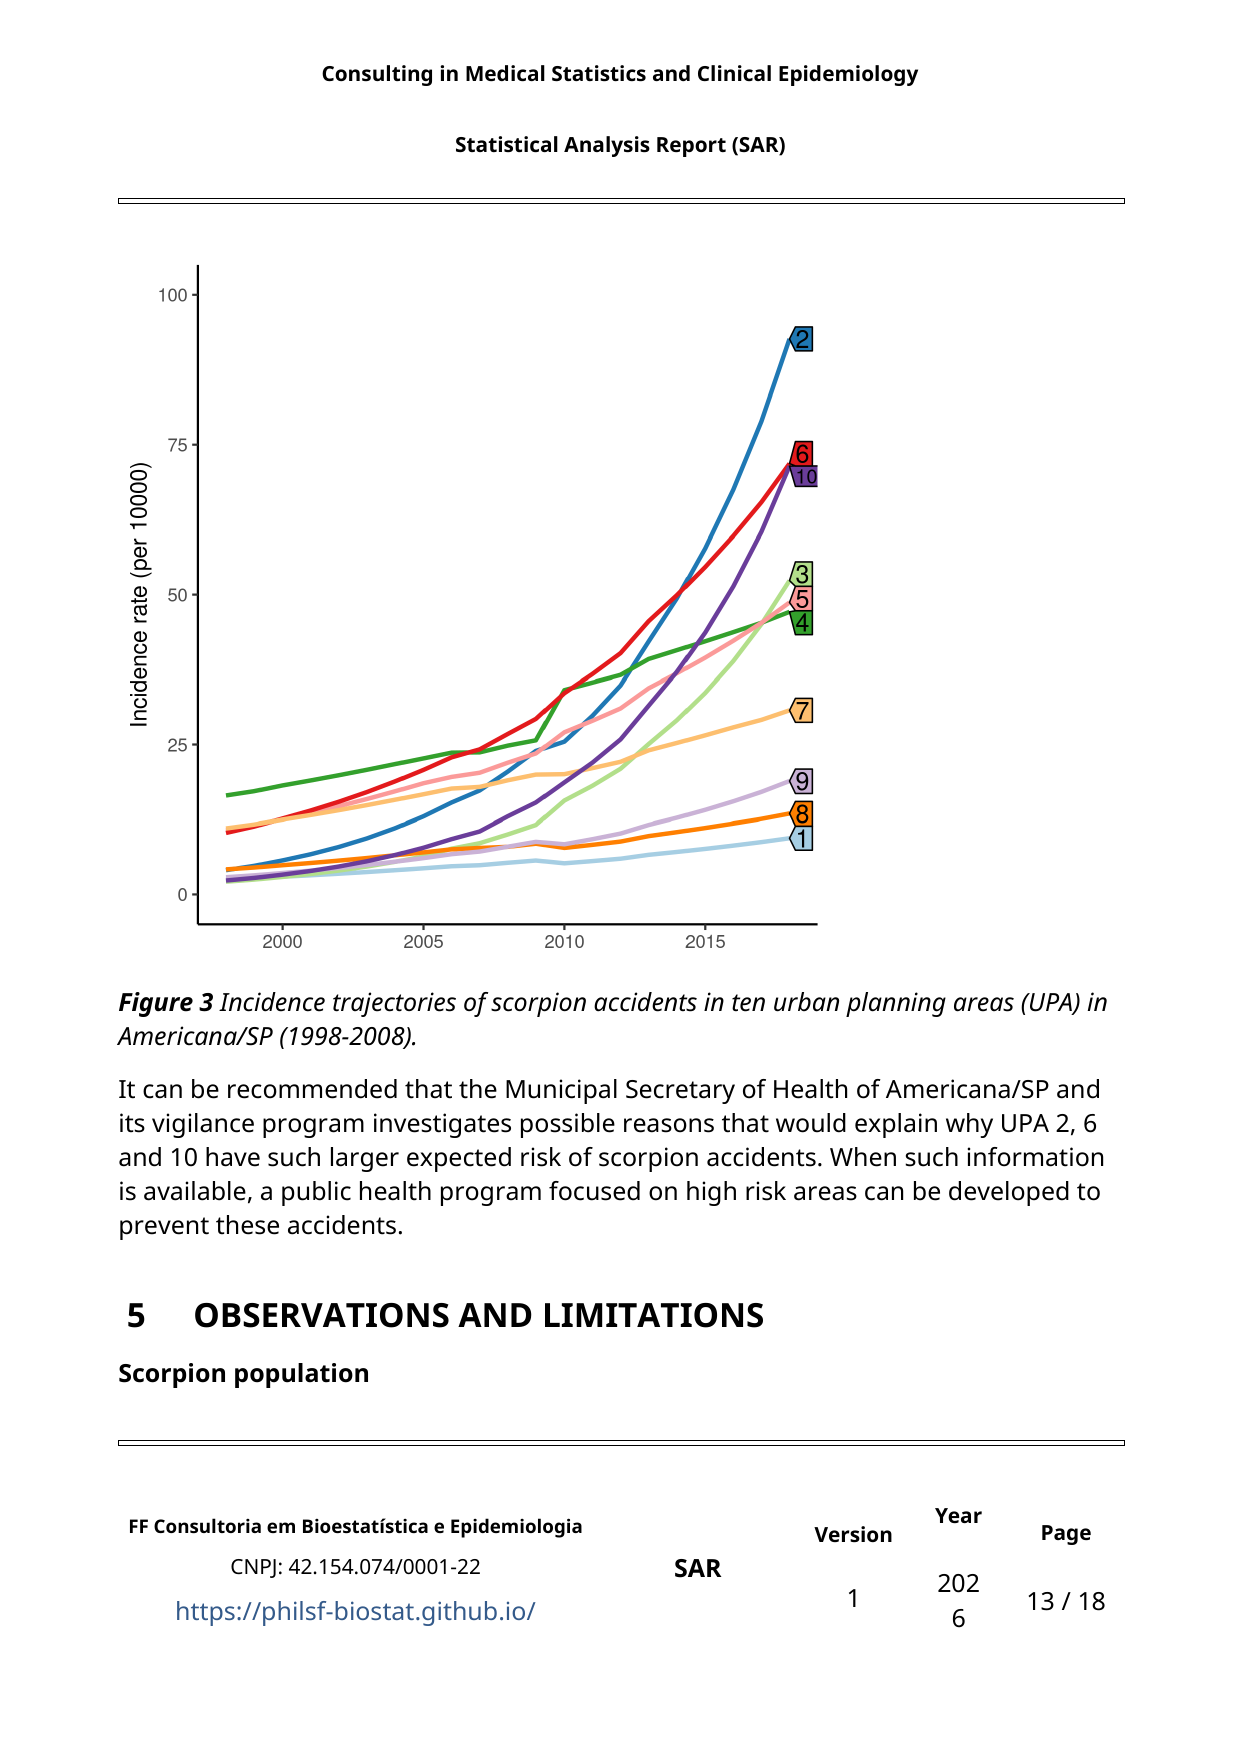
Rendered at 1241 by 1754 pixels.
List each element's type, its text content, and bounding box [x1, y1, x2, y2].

text Scorpion population [118, 1356, 1122, 1390]
text It can be recommended that the Municipal Secretary of Health of Americana/SP and its vigilance program investigates possible reasons that would explain why UPA 2, 6 and 10 have such larger expected risk of scorpion accidents. When such information is available, a public health program focused on high risk areas can be developed to prevent these accidents. [118, 1072, 1122, 1242]
subtitle Observations and Limitations [118, 1292, 1122, 1337]
picture [118, 253, 829, 964]
text Figure 3 Incidence trajectories of scorpion accidents in ten urban planning areas (UPA) in Americana/SP (1998-2008). [118, 985, 1122, 1053]
